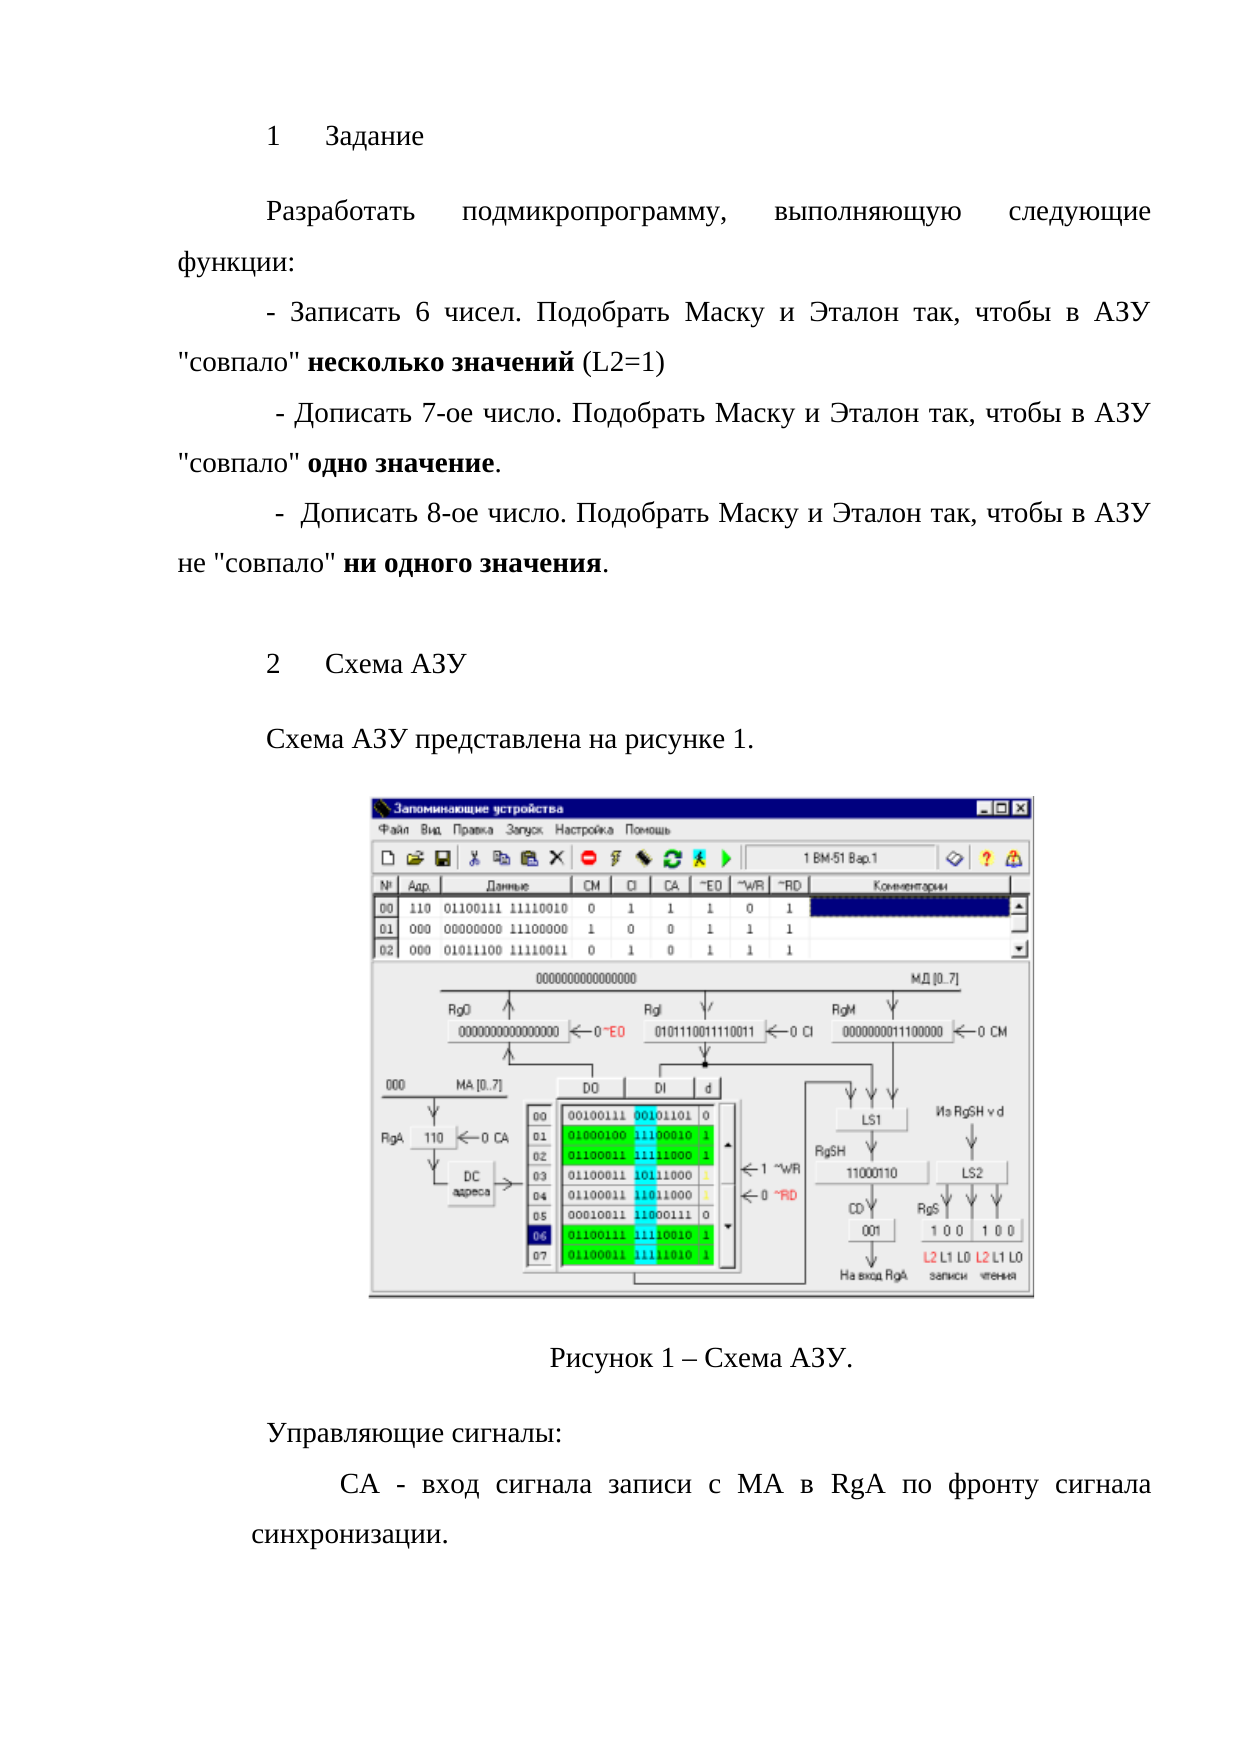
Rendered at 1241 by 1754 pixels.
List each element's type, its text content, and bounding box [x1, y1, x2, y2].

text Задание [177, 118, 1152, 152]
text - Записать 6 чисел. Подобрать Маску и Эталон так, чтобы в АЗУ "совпало" несколько значений (L2=1) [177, 294, 1152, 378]
list Схема АЗУ представлена на рисунке 1. [251, 722, 1152, 755]
text - Дописать 7-ое число. Подобрать Маску и Эталон так, чтобы в АЗУ "совпало" одно значение. [177, 395, 1152, 478]
text - Дописать 8-ое число. Подобрать Маску и Эталон так, чтобы в АЗУ не "совпало" ни одного значения. [177, 495, 1152, 579]
list Рисунок 1 – Схема АЗУ. [251, 1340, 1152, 1374]
text СА - вход сигнала записи с МА в RgA по фронту сигнала синхронизации. [251, 1466, 1152, 1550]
text Схема АЗУ [177, 646, 1152, 680]
picture [368, 796, 1035, 1299]
text Разработать подмикропрограмму, выполняющую следующие функции: [177, 193, 1152, 277]
text Управляющие сигналы: [177, 1416, 1152, 1449]
